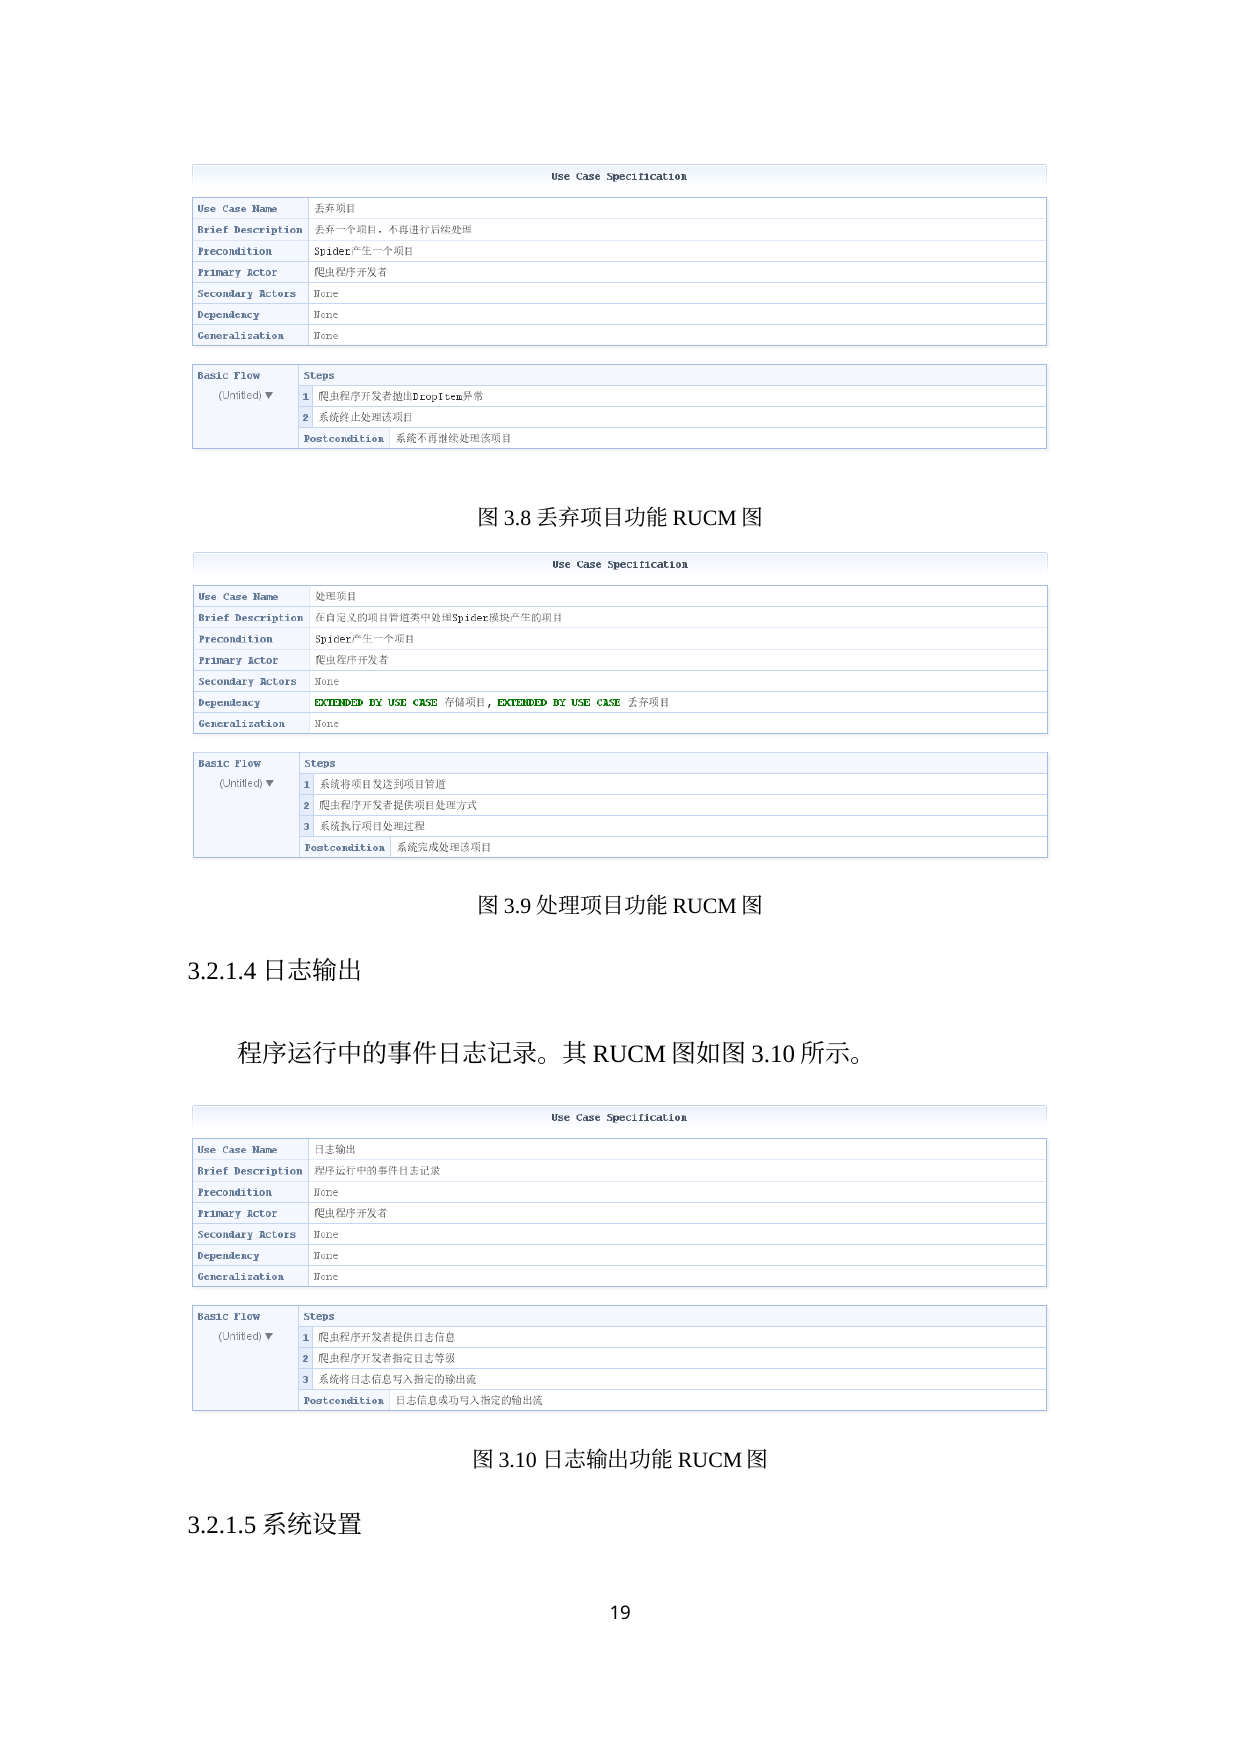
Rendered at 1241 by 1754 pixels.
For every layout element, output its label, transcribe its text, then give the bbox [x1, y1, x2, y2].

picture [187, 1101, 1053, 1416]
text 3.2.1.5 系统设置 [187, 1490, 1053, 1555]
text 图3.10 日志输出功能RUCM图 [187, 1442, 1053, 1474]
picture [187, 547, 1053, 863]
picture [187, 159, 1053, 455]
text 3.2.1.4 日志输出 [187, 936, 1053, 1001]
text 程序运行中的事件日志记录。其RUCM图如图3.10所示。 [187, 1019, 1053, 1084]
text 图3.8 丢弃项目功能RUCM图 [187, 500, 1053, 532]
text 图3.9 处理项目功能RUCM图 [187, 888, 1053, 920]
